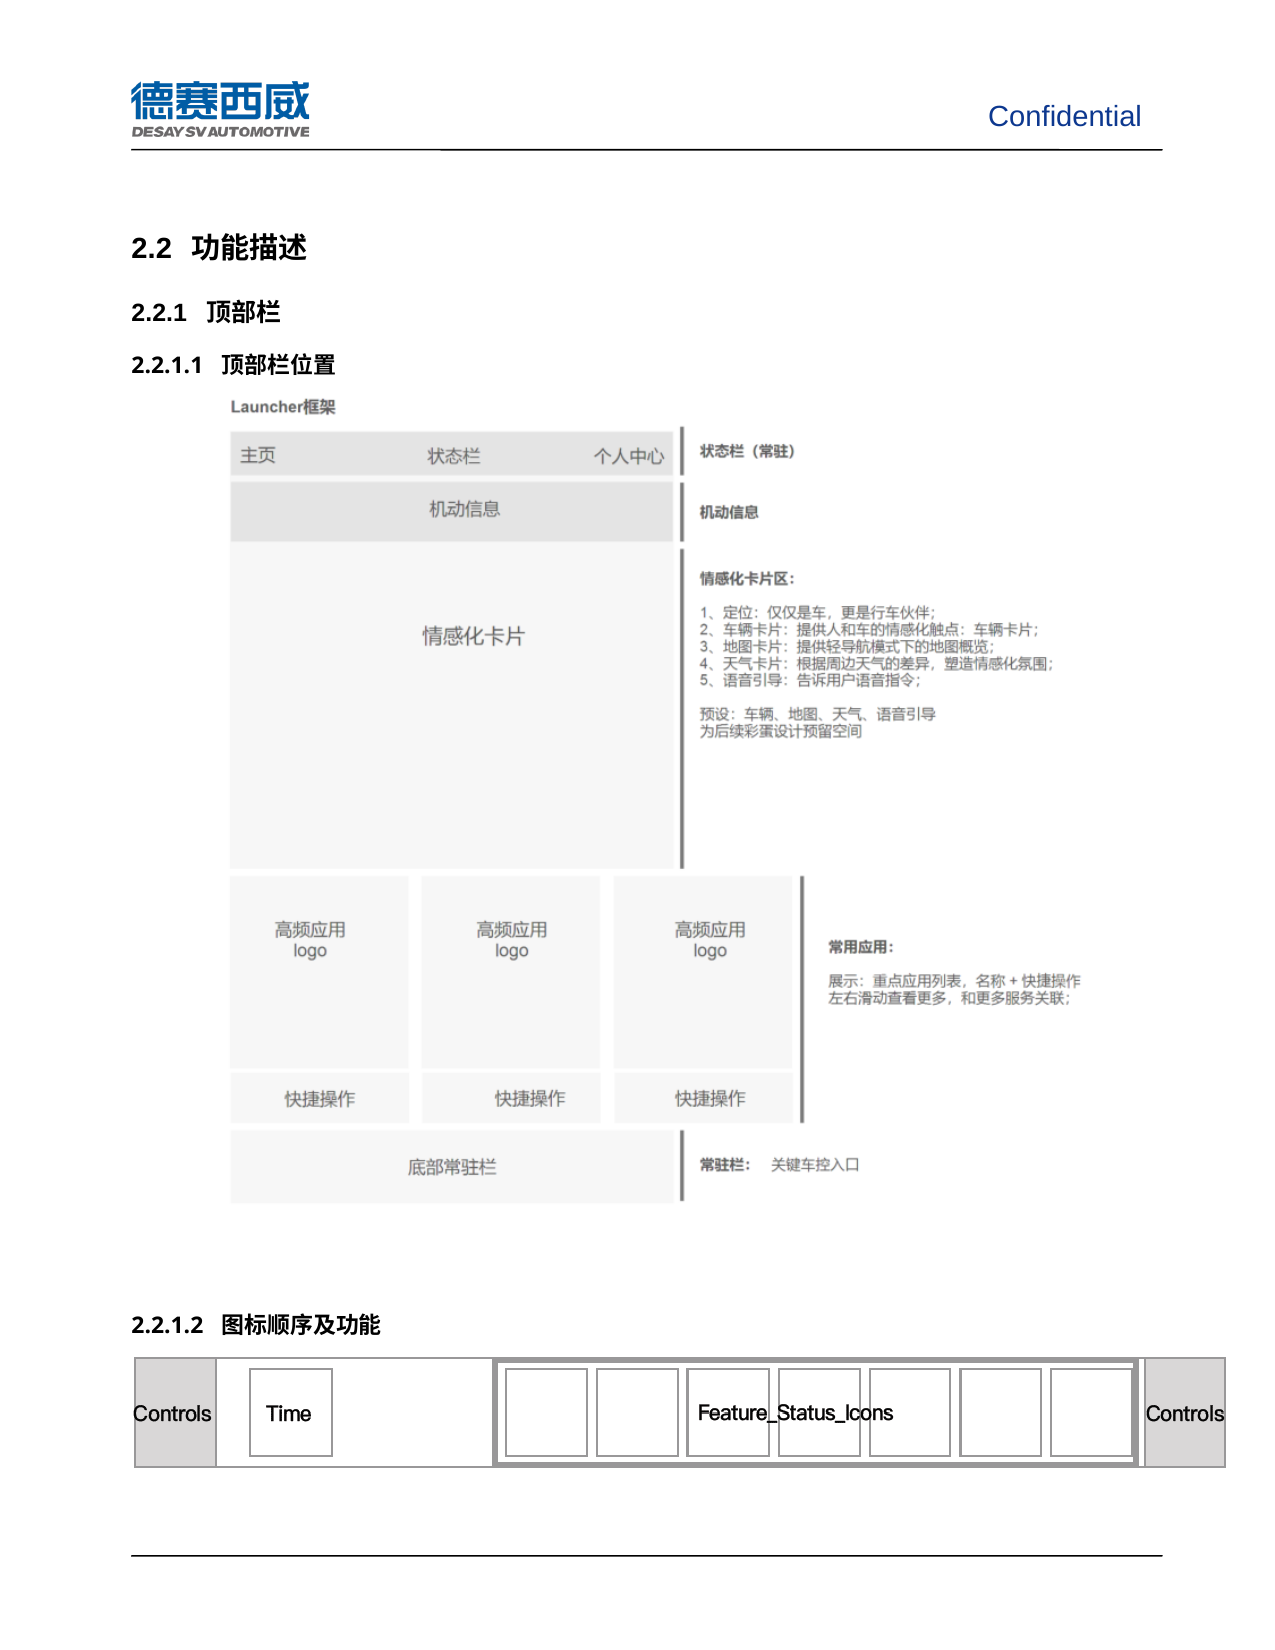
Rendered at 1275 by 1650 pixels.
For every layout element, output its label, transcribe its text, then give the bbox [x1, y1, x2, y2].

subtitle 图标顺序及功能 [131, 1307, 1162, 1341]
picture [131, 81, 310, 137]
picture [212, 392, 1113, 1210]
subtitle 顶部栏 [131, 292, 1162, 328]
picture [131, 1353, 1230, 1474]
subtitle 顶部栏位置 [131, 347, 1162, 380]
subtitle 功能描述 [131, 225, 1162, 267]
